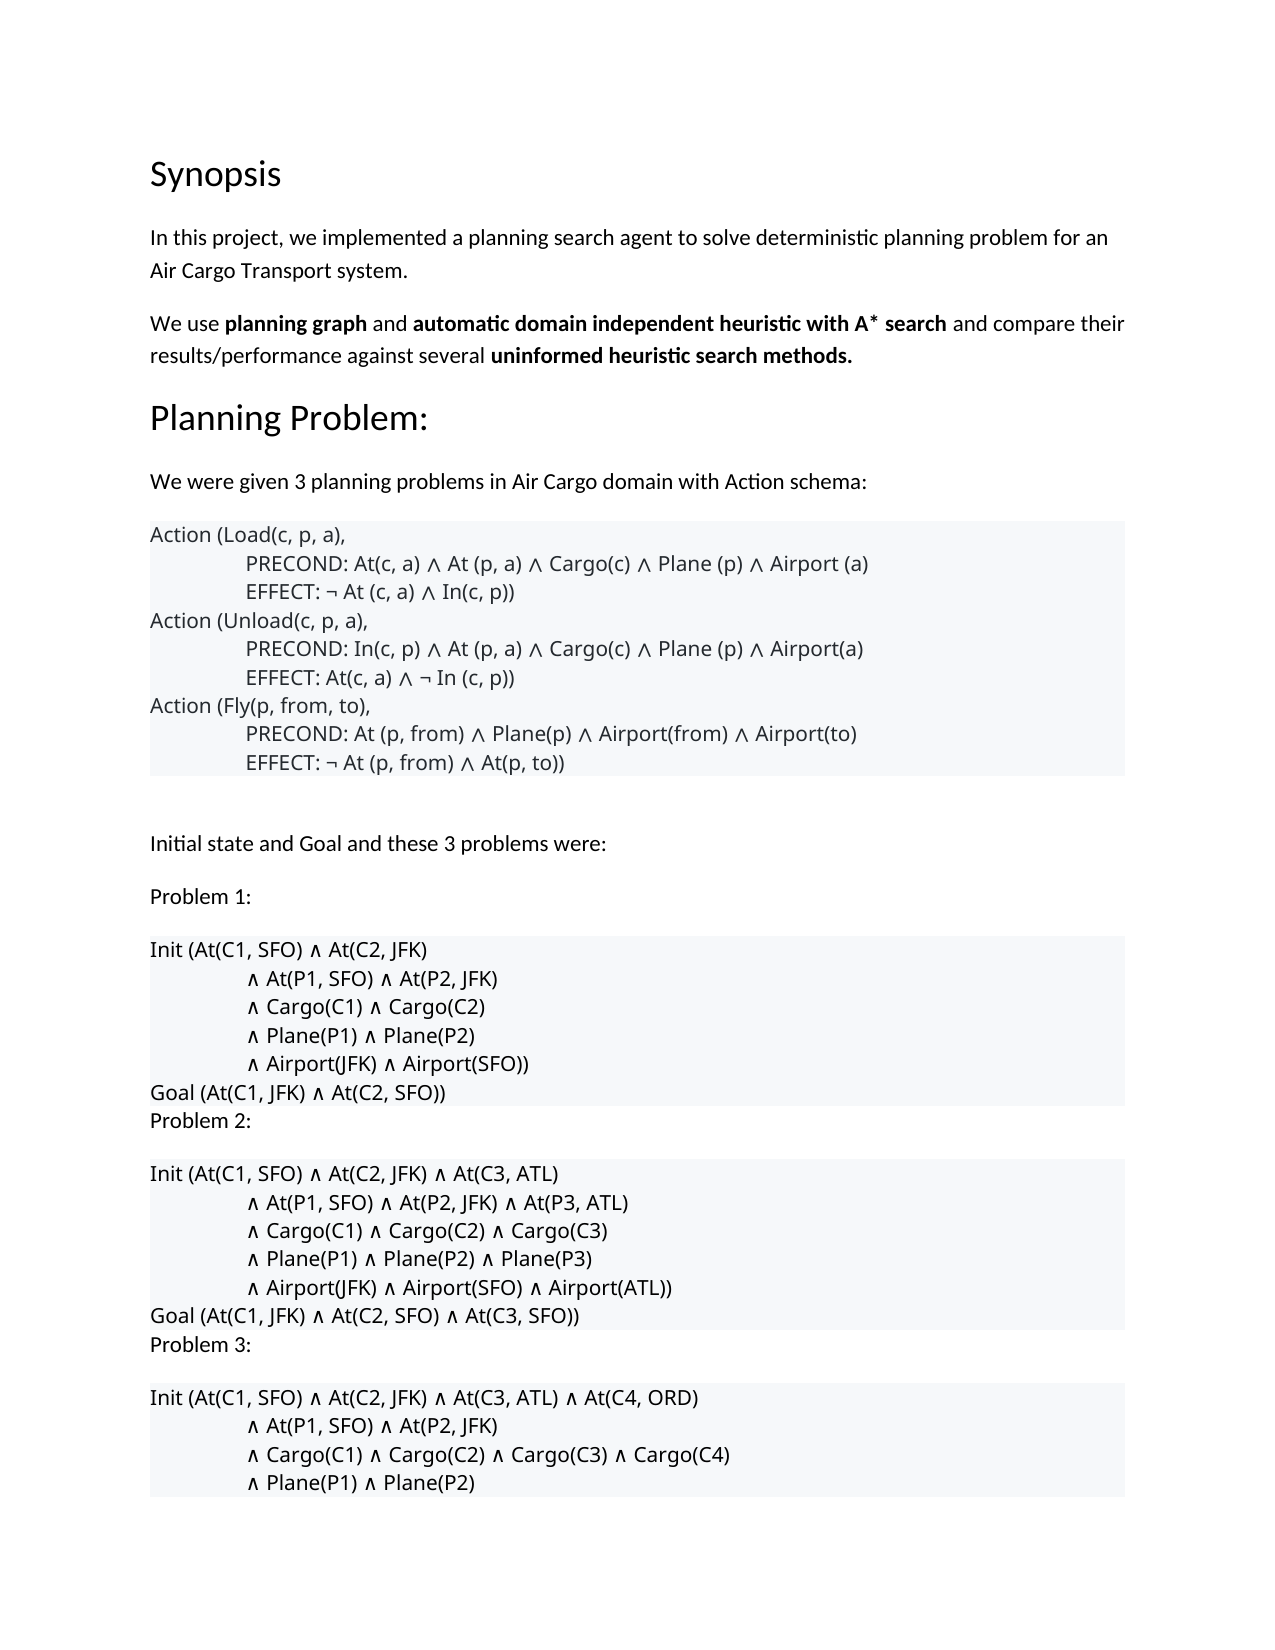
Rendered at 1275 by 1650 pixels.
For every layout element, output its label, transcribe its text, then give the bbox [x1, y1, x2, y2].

text ∧ Airport(JFK) ∧ Airport(SFO) ∧ Airport(ATL)) [150, 1273, 1125, 1301]
text ∧ Plane(P1) ∧ Plane(P2) [150, 1468, 1125, 1497]
text We were given 3 planning problems in Air Cargo domain with Action schema: [150, 467, 1125, 496]
text ∧ Cargo(C1) ∧ Cargo(C2) ∧ Cargo(C3) ∧ Cargo(C4) [150, 1440, 1125, 1468]
text ∧ At(P1, SFO) ∧ At(P2, JFK) [150, 1411, 1125, 1440]
text Init (At(C1, SFO) ∧ At(C2, JFK) [150, 936, 1125, 964]
text Action (Load(c, p, a), [150, 521, 1125, 549]
text In this project, we implemented a planning search agent to solve deterministic planning problem for an Air Cargo Transport system. [150, 223, 1125, 284]
text Action (Unload(c, p, a), [150, 606, 1125, 634]
text PRECOND: At (p, from) ∧ Plane(p) ∧ Airport(from) ∧ Airport(to) [150, 719, 1125, 748]
text Synopsis [150, 150, 1125, 196]
text EFFECT: ¬ At (p, from) ∧ At(p, to)) [150, 748, 1125, 776]
text Goal (At(C1, JFK) ∧ At(C2, SFO) ∧ At(C3, SFO)) [150, 1301, 1125, 1330]
text Goal (At(C1, JFK) ∧ At(C2, SFO)) [150, 1078, 1125, 1106]
text ∧ Plane(P1) ∧ Plane(P2) [150, 1021, 1125, 1049]
text ∧ At(P1, SFO) ∧ At(P2, JFK) ∧ At(P3, ATL) [150, 1188, 1125, 1216]
text EFFECT: At(c, a) ∧ ¬ In (c, p)) [150, 663, 1125, 691]
text ∧ Cargo(C1) ∧ Cargo(C2) [150, 992, 1125, 1021]
text ∧ Airport(JFK) ∧ Airport(SFO)) [150, 1049, 1125, 1078]
text Init (At(C1, SFO) ∧ At(C2, JFK) ∧ At(C3, ATL) ∧ At(C4, ORD) [150, 1383, 1125, 1411]
text ∧ Plane(P1) ∧ Plane(P2) ∧ Plane(P3) [150, 1244, 1125, 1273]
text Action (Fly(p, from, to), [150, 691, 1125, 719]
text ∧ At(P1, SFO) ∧ At(P2, JFK) [150, 964, 1125, 992]
text Planning Problem: [150, 394, 1125, 440]
text Initial state and Goal and these 3 problems were: [150, 829, 1125, 857]
text Problem 1: [150, 882, 1125, 911]
text EFFECT: ¬ At (c, a) ∧ In(c, p)) [150, 577, 1125, 606]
text Problem 2: [150, 1106, 1125, 1134]
text Init (At(C1, SFO) ∧ At(C2, JFK) ∧ At(C3, ATL) [150, 1159, 1125, 1188]
text PRECOND: At(c, a) ∧ At (p, a) ∧ Cargo(c) ∧ Plane (p) ∧ Airport (a) [150, 549, 1125, 577]
text We use planning graph and automatic domain independent heuristic with A* search and compare their results/performance against several uninformed heuristic search methods. [150, 309, 1125, 369]
text ∧ Cargo(C1) ∧ Cargo(C2) ∧ Cargo(C3) [150, 1216, 1125, 1244]
text PRECOND: In(c, p) ∧ At (p, a) ∧ Cargo(c) ∧ Plane (p) ∧ Airport(a) [150, 634, 1125, 663]
text Problem 3: [150, 1330, 1125, 1358]
